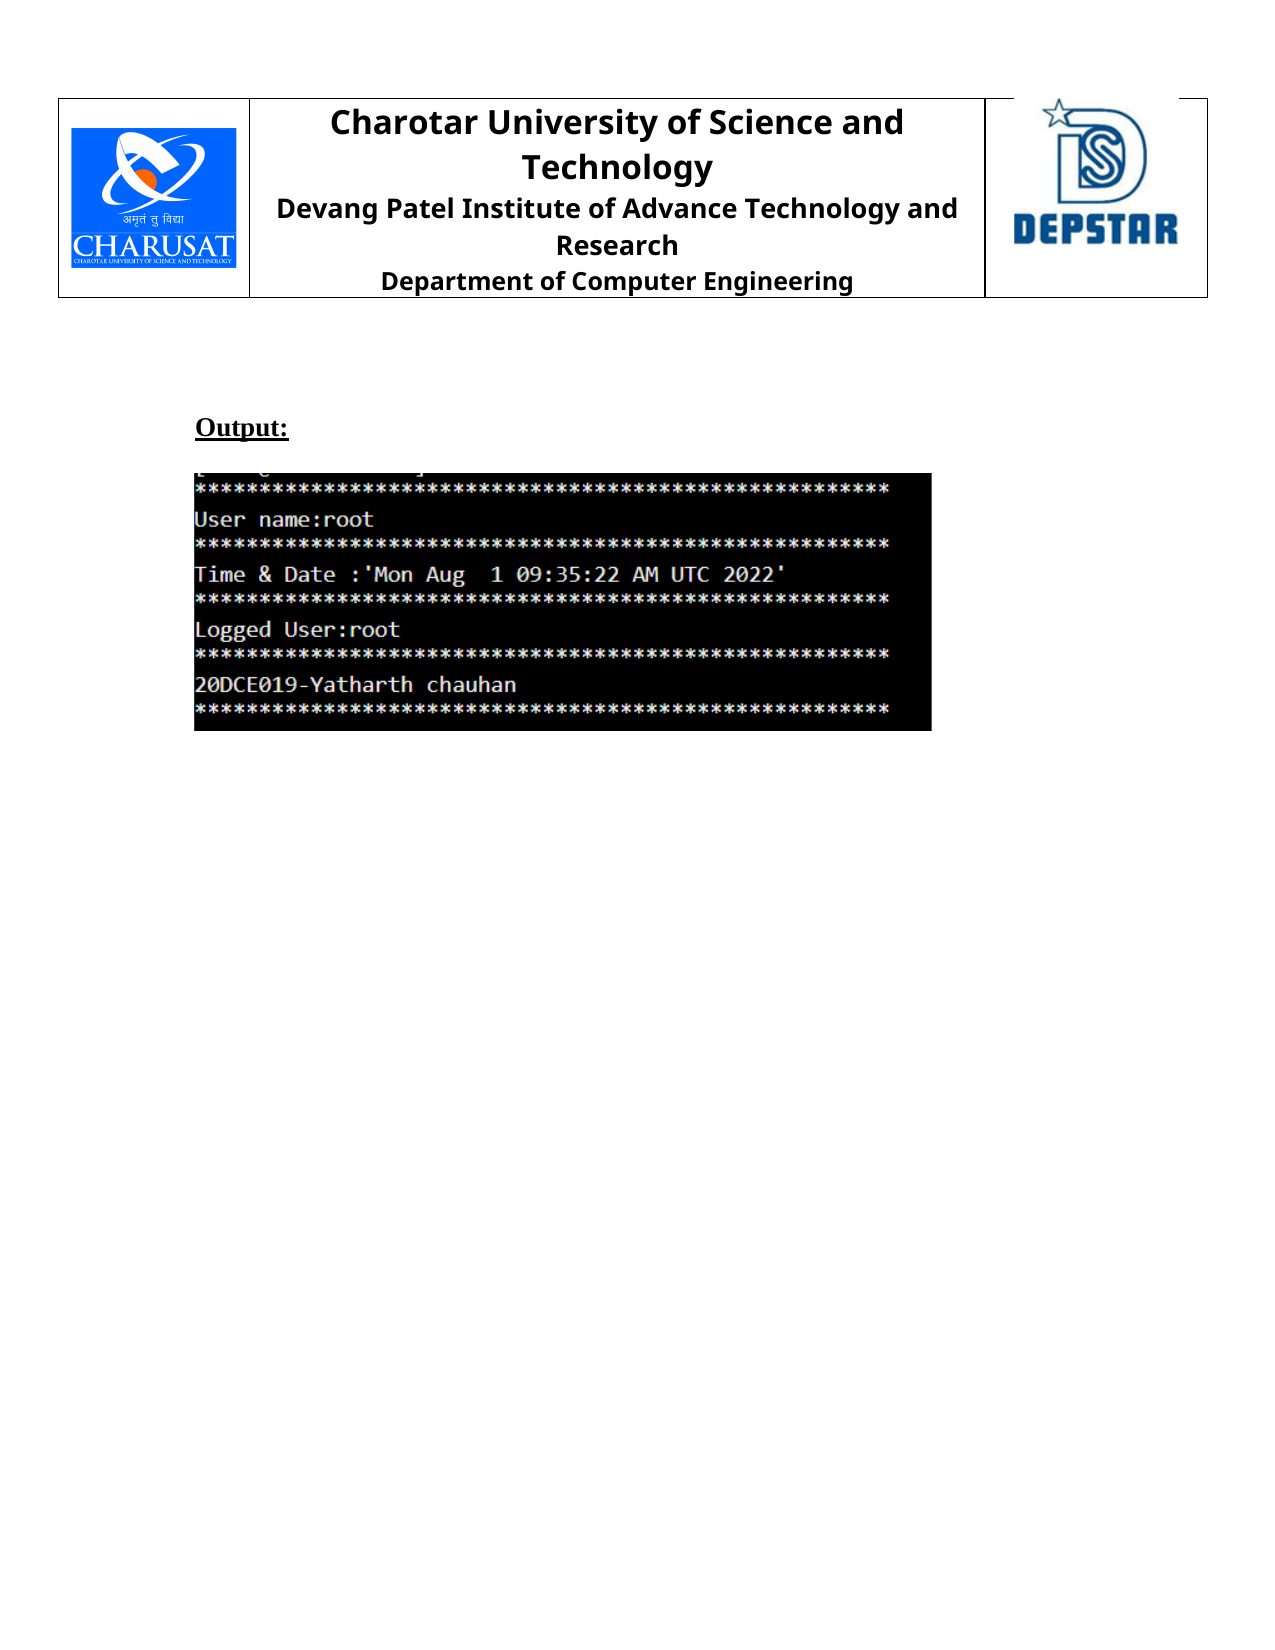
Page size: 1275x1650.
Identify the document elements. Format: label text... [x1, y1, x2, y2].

picture [71, 128, 237, 268]
picture [1013, 98, 1179, 253]
text Output: [195, 411, 1096, 442]
picture [193, 473, 932, 731]
